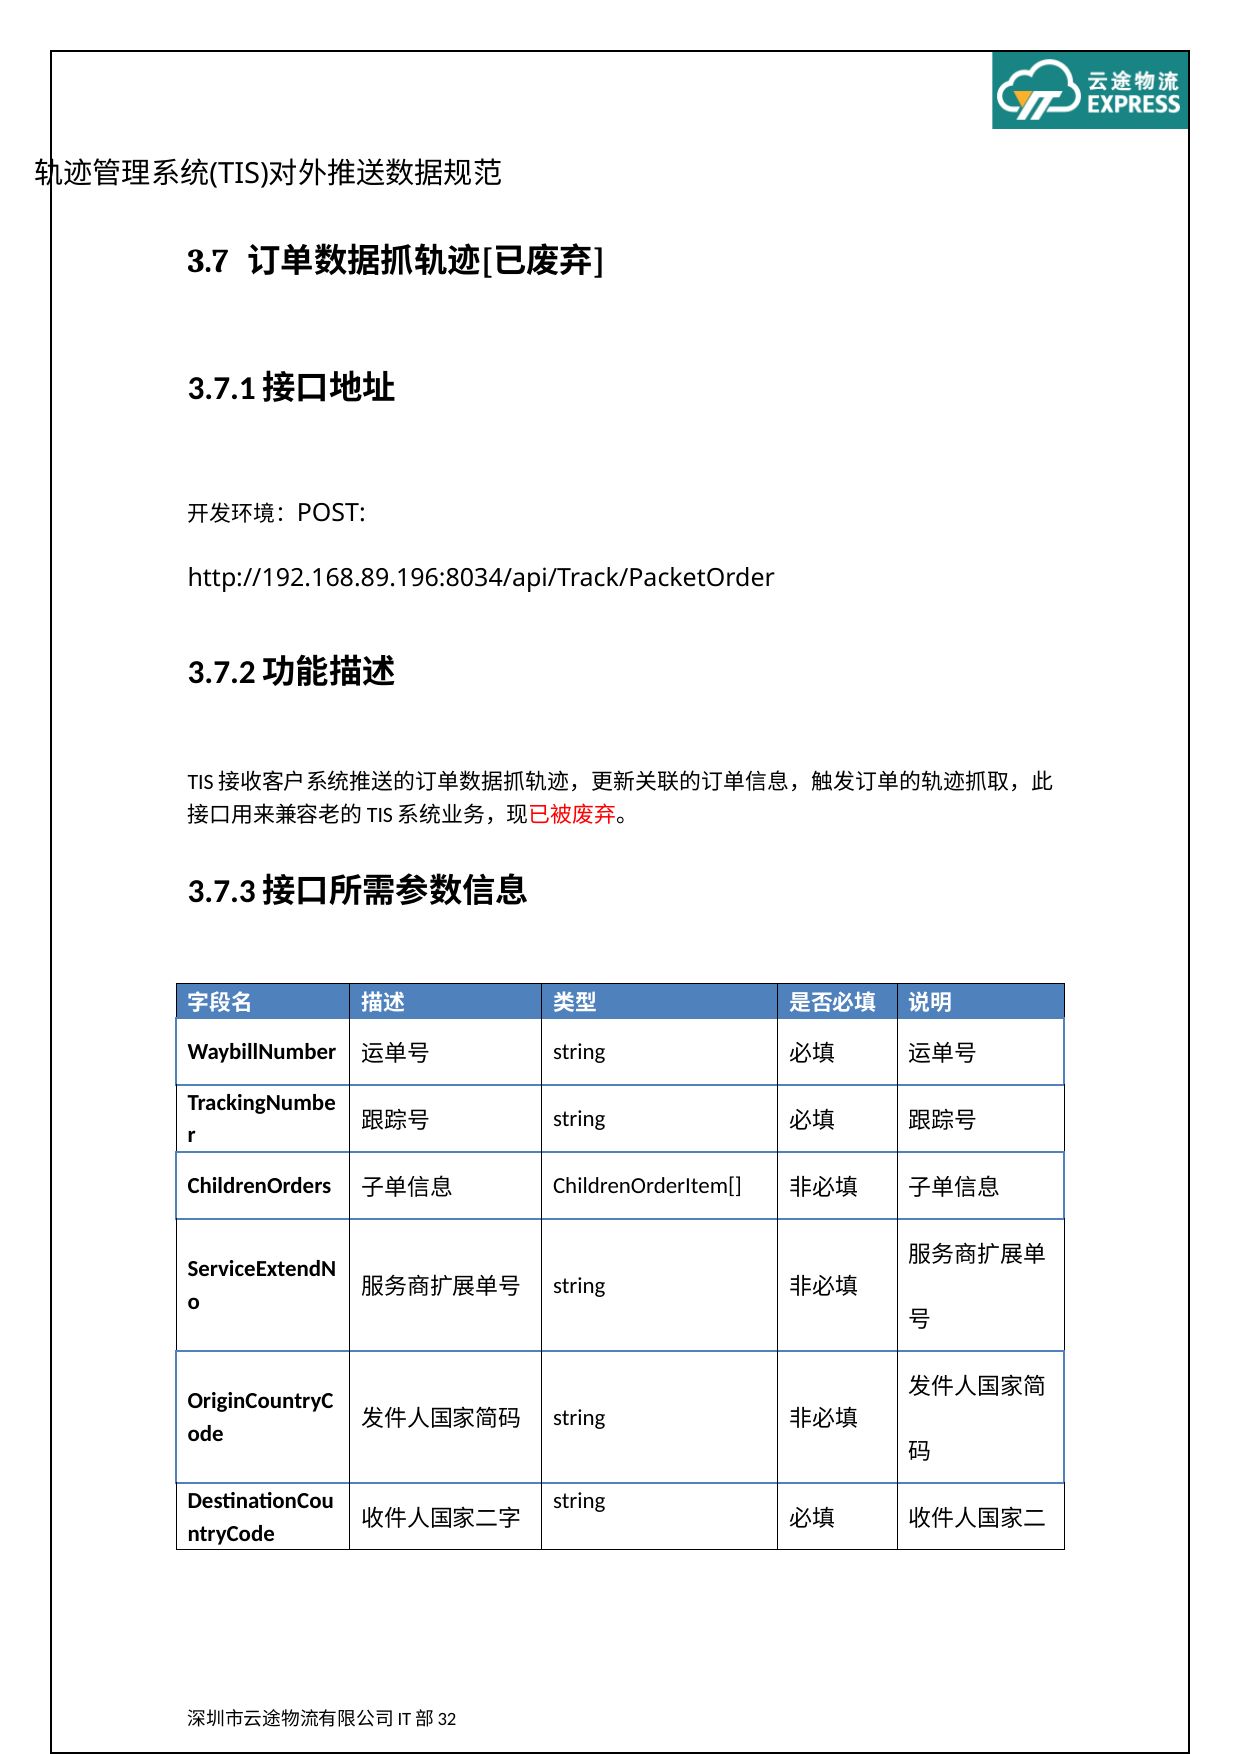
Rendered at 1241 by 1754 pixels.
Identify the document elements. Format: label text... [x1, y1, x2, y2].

table_cell TrackingNumber [177, 1086, 349, 1151]
table_cell 必填 [778, 1484, 897, 1549]
table_cell 运单号 [350, 1019, 541, 1084]
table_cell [177, 1484, 349, 1549]
table_cell OriginCountryCode [177, 1352, 349, 1482]
table_cell string [542, 1484, 777, 1549]
table_cell 必填 [778, 1086, 897, 1151]
subtitle 订单数据抓轨迹[已废弃] [187, 225, 1053, 290]
table_cell 服务商扩展单号 [350, 1220, 541, 1350]
table_cell 非必填 [778, 1220, 897, 1350]
table_cell 收件人国家二字码 [898, 1484, 1064, 1549]
table_cell ServiceExtendNo [177, 1220, 349, 1350]
table_cell ChildrenOrderItem[] [542, 1153, 777, 1218]
subtitle 功能描述 [187, 637, 1053, 702]
table_cell string [542, 1352, 777, 1482]
table_cell ChildrenOrders [177, 1153, 349, 1218]
table_header 说明 [898, 984, 1064, 1017]
table_cell 必填 [778, 1019, 897, 1084]
subtitle 接口所需参数信息 [187, 856, 1053, 921]
table_cell WaybillNumber [177, 1019, 349, 1084]
table_cell string [542, 1019, 777, 1084]
subtitle 接口地址 [187, 352, 1053, 417]
table_cell 发件人国家简码 [350, 1352, 541, 1482]
picture [992, 52, 1188, 129]
table_header 字段名 [177, 984, 349, 1017]
table_cell 跟踪号 [898, 1086, 1064, 1151]
table_cell 收件人国家二字码 [350, 1484, 541, 1549]
text http://192.168.89.196:8034/api/Track/PacketOrder [187, 544, 1053, 609]
table_cell 服务商扩展单号 [898, 1220, 1064, 1350]
table_header 描述 [350, 984, 541, 1017]
table_cell 非必填 [778, 1352, 897, 1482]
text 开发环境：POST: [187, 479, 1053, 544]
table_cell 子单信息 [898, 1153, 1063, 1218]
text TIS接收客户系统推送的订单数据抓轨迹，更新关联的订单信息，触发订单的轨迹抓取，此接口用来兼容老的TIS系统业务，现已被废弃。 [187, 764, 1053, 829]
table_cell 发件人国家简码 [898, 1352, 1063, 1482]
table_cell string [542, 1220, 777, 1350]
table_header 类型 [542, 984, 777, 1017]
table_cell 非必填 [778, 1153, 897, 1218]
table_cell 运单号 [898, 1019, 1063, 1084]
table_cell 跟踪号 [350, 1086, 541, 1151]
table_header 是否必填 [778, 984, 897, 1017]
table_cell 子单信息 [350, 1153, 541, 1218]
table_cell string [542, 1086, 777, 1151]
